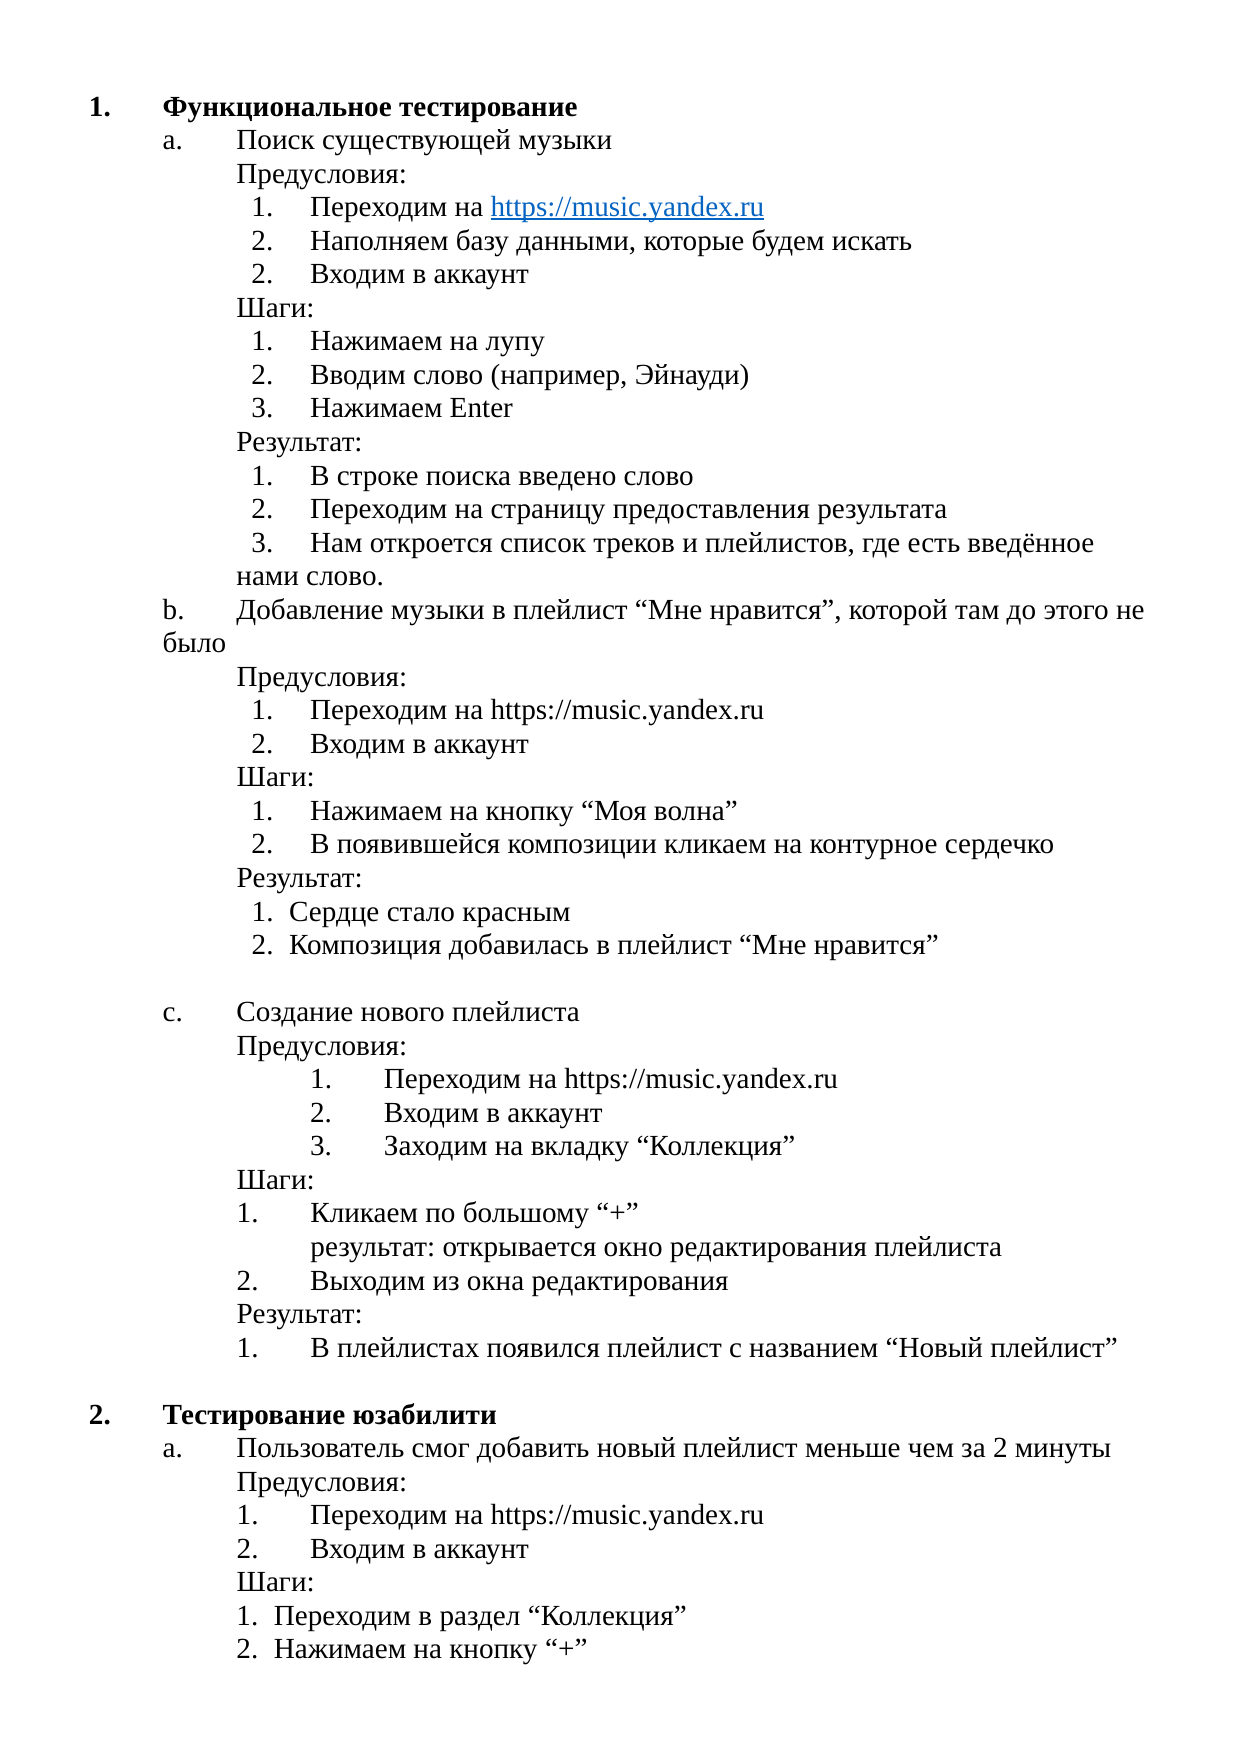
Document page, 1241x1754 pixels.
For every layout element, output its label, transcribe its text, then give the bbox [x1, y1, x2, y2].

list Кликаем по большому “+” [236, 1196, 1152, 1229]
text a. Пользователь смог добавить новый плейлист меньше чем за 2 минуты [89, 1430, 1152, 1464]
text 3. Нам откроется список треков и плейлистов, где есть введённое нами слово. [236, 525, 1152, 592]
text Предусловия: [89, 1464, 1152, 1497]
text Предусловия: [162, 156, 1152, 189]
text 2. Выходим из окна редактирования [89, 1263, 1152, 1296]
list Наполняем базу данными, которые будем искать [251, 223, 1152, 256]
text Результат: [89, 1296, 1152, 1330]
list Сердце стало красным [251, 894, 1152, 927]
text 2. Входим в аккаунт [89, 256, 1152, 290]
text Шаги: [89, 759, 1152, 793]
text 1. Переходим на https://music.yandex.ru [89, 692, 1152, 726]
text 3. Заходим на вкладку “Коллекция” [162, 1128, 1152, 1162]
text 2. Входим в аккаунт [89, 1531, 1152, 1564]
text 2. Входим в аккаунт [89, 726, 1152, 759]
list В плейлистах появился плейлист с названием “Новый плейлист” [236, 1330, 1152, 1363]
text 1. В строке поиска введено слово [89, 458, 1152, 491]
text 1. Переходим на https://music.yandex.ru [89, 1497, 1152, 1531]
text Шаги: [89, 1564, 1152, 1598]
text 3. Нажимаем Enter [89, 391, 1152, 424]
text 2. Вводим слово (например, Эйнауди) [89, 357, 1152, 391]
list Переходим на https://music.yandex.ru [251, 189, 1152, 223]
text Результат: [89, 860, 1152, 894]
text 1. Нажимаем на лупу [89, 323, 1152, 357]
list Переходим в раздел “Коллекция” [236, 1598, 1152, 1632]
text a. Поиск существующей музыки [89, 122, 1152, 156]
text 2. Переходим на страницу предоставления результата [89, 491, 1152, 525]
text 1. Нажимаем на кнопку “Моя волна” [89, 793, 1152, 827]
text Предусловия: [89, 659, 1152, 692]
text Результат: [162, 424, 1152, 458]
text b. Добавление музыки в плейлист “Мне нравится”, которой там до этого не было [162, 592, 1152, 659]
text Шаги: [89, 1162, 1152, 1196]
list Композиция добавилась в плейлист “Мне нравится” [251, 927, 1152, 961]
text Шаги: [162, 290, 1152, 323]
list результат: открывается окно редактирования плейлиста [310, 1229, 1152, 1263]
text 1. Функциональное тестирование [89, 89, 1152, 122]
list Нажимаем на кнопку “+” [236, 1632, 1152, 1665]
list Переходим на https://music.yandex.ru [310, 1061, 1152, 1095]
text 2. Входим в аккаунт [162, 1095, 1152, 1128]
text 2. Тестирование юзабилити [89, 1397, 1152, 1430]
text Предусловия: [89, 1028, 1152, 1061]
text 2. В появившейся композиции кликаем на контурное сердечко [89, 827, 1152, 860]
text c. Создание нового плейлиста [89, 994, 1152, 1028]
